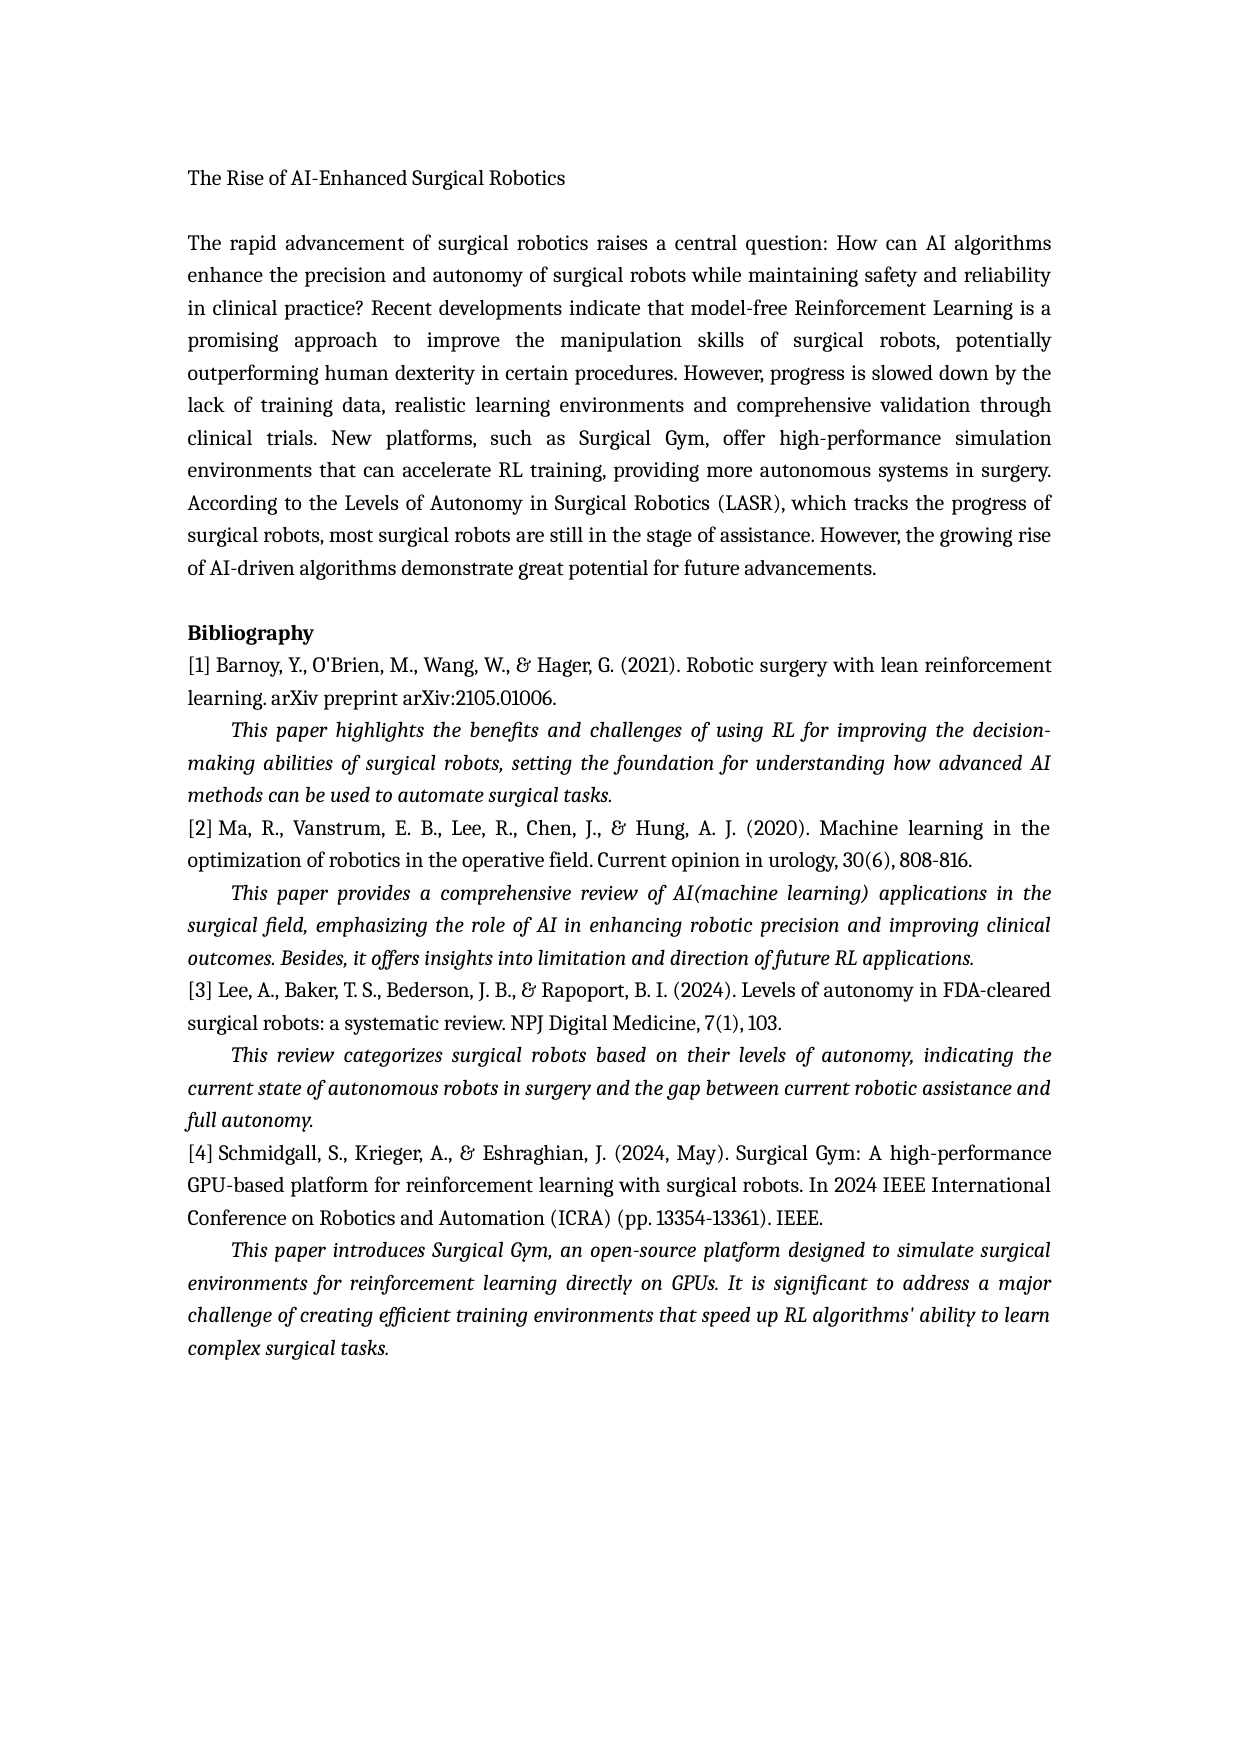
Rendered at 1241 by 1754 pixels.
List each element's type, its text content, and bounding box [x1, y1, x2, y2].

text The Rise of AI-Enhanced Surgical Robotics [187, 162, 1053, 194]
list Lee, A., Baker, T. S., Bederson, J. B., & Rapoport, B. I. (2024). Levels of autonomy in FDA-cleared surgical robots: a systematic review. NPJ Digital Medicine, 7(1), 103. [187, 974, 1053, 1039]
list This paper highlights the benefits and challenges of using RL for improving the decision-making abilities of surgical robots, setting the foundation for understanding how advanced AI methods can be used to automate surgical tasks. [187, 714, 1053, 812]
list This review categorizes surgical robots based on their levels of autonomy, indicating the current state of autonomous robots in surgery and the gap between current robotic assistance and full autonomy. [187, 1039, 1053, 1137]
text Bibliography [187, 617, 1053, 649]
text The rapid advancement of surgical robotics raises a central question: How can AI algorithms enhance the precision and autonomy of surgical robots while maintaining safety and reliability in clinical practice? Recent developments indicate that model-free Reinforcement Learning is a promising approach to improve the manipulation skills of surgical robots, potentially outperforming human dexterity in certain procedures. However, progress is slowed down by the lack of training data, realistic learning environments and comprehensive validation through clinical trials. New platforms, such as Surgical Gym, offer high-performance simulation environments that can accelerate RL training, providing more autonomous systems in surgery. According to the Levels of Autonomy in Surgical Robotics (LASR), which tracks the progress of surgical robots, most surgical robots are still in the stage of assistance. However, the growing rise of AI-driven algorithms demonstrate great potential for future advancements. [187, 227, 1053, 584]
list Ma, R., Vanstrum, E. B., Lee, R., Chen, J., & Hung, A. J. (2020). Machine learning in the optimization of robotics in the operative field. Current opinion in urology, 30(6), 808-816. [187, 812, 1053, 877]
list This paper introduces Surgical Gym, an open-source platform designed to simulate surgical environments for reinforcement learning directly on GPUs. It is significant to address a major challenge of creating efficient training environments that speed up RL algorithms' ability to learn complex surgical tasks. [187, 1234, 1053, 1364]
list Barnoy, Y., O'Brien, M., Wang, W., & Hager, G. (2021). Robotic surgery with lean reinforcement learning. arXiv preprint arXiv:2105.01006. [187, 649, 1053, 714]
list This paper provides a comprehensive review of AI(machine learning) applications in the surgical field, emphasizing the role of AI in enhancing robotic precision and improving clinical outcomes. Besides, it offers insights into limitation and direction of future RL applications. [187, 877, 1053, 974]
list Schmidgall, S., Krieger, A., & Eshraghian, J. (2024, May). Surgical Gym: A high-performance GPU-based platform for reinforcement learning with surgical robots. In 2024 IEEE International Conference on Robotics and Automation (ICRA) (pp. 13354-13361). IEEE. [187, 1137, 1053, 1234]
